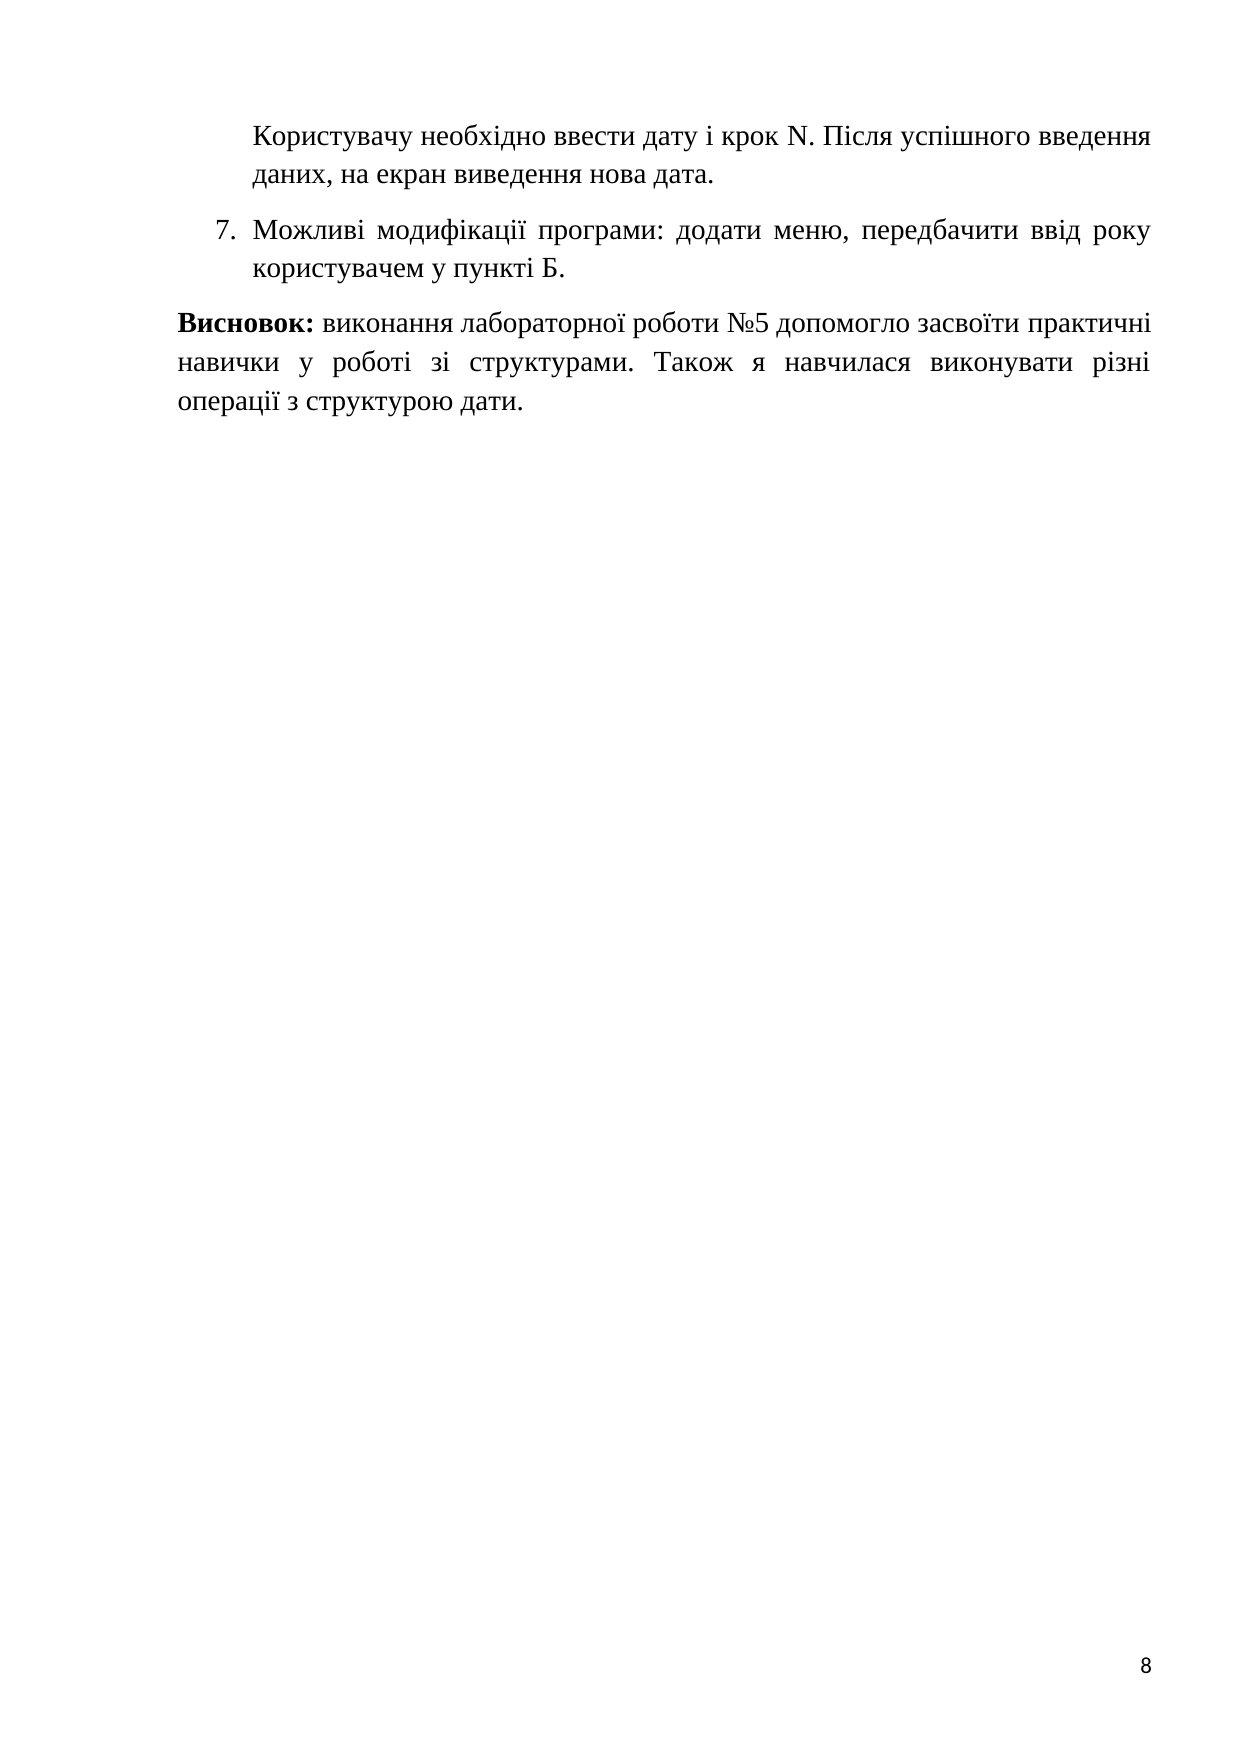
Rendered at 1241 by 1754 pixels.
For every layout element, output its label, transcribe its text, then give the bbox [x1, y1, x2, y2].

text Користувачу необхідно ввести дату і крок N. Після успішного введення даних, на екран виведення нова дата. [252, 118, 1152, 190]
list Можливі модифікації програми: додати меню, передбачити ввід року користувачем у пункті Б. [215, 212, 1152, 284]
text Висновок: виконання лабораторної роботи №5 допомогло засвоїти практичні навички у роботі зі структурами. Також я навчилася виконувати різні операції з структурою дати. [177, 306, 1152, 416]
